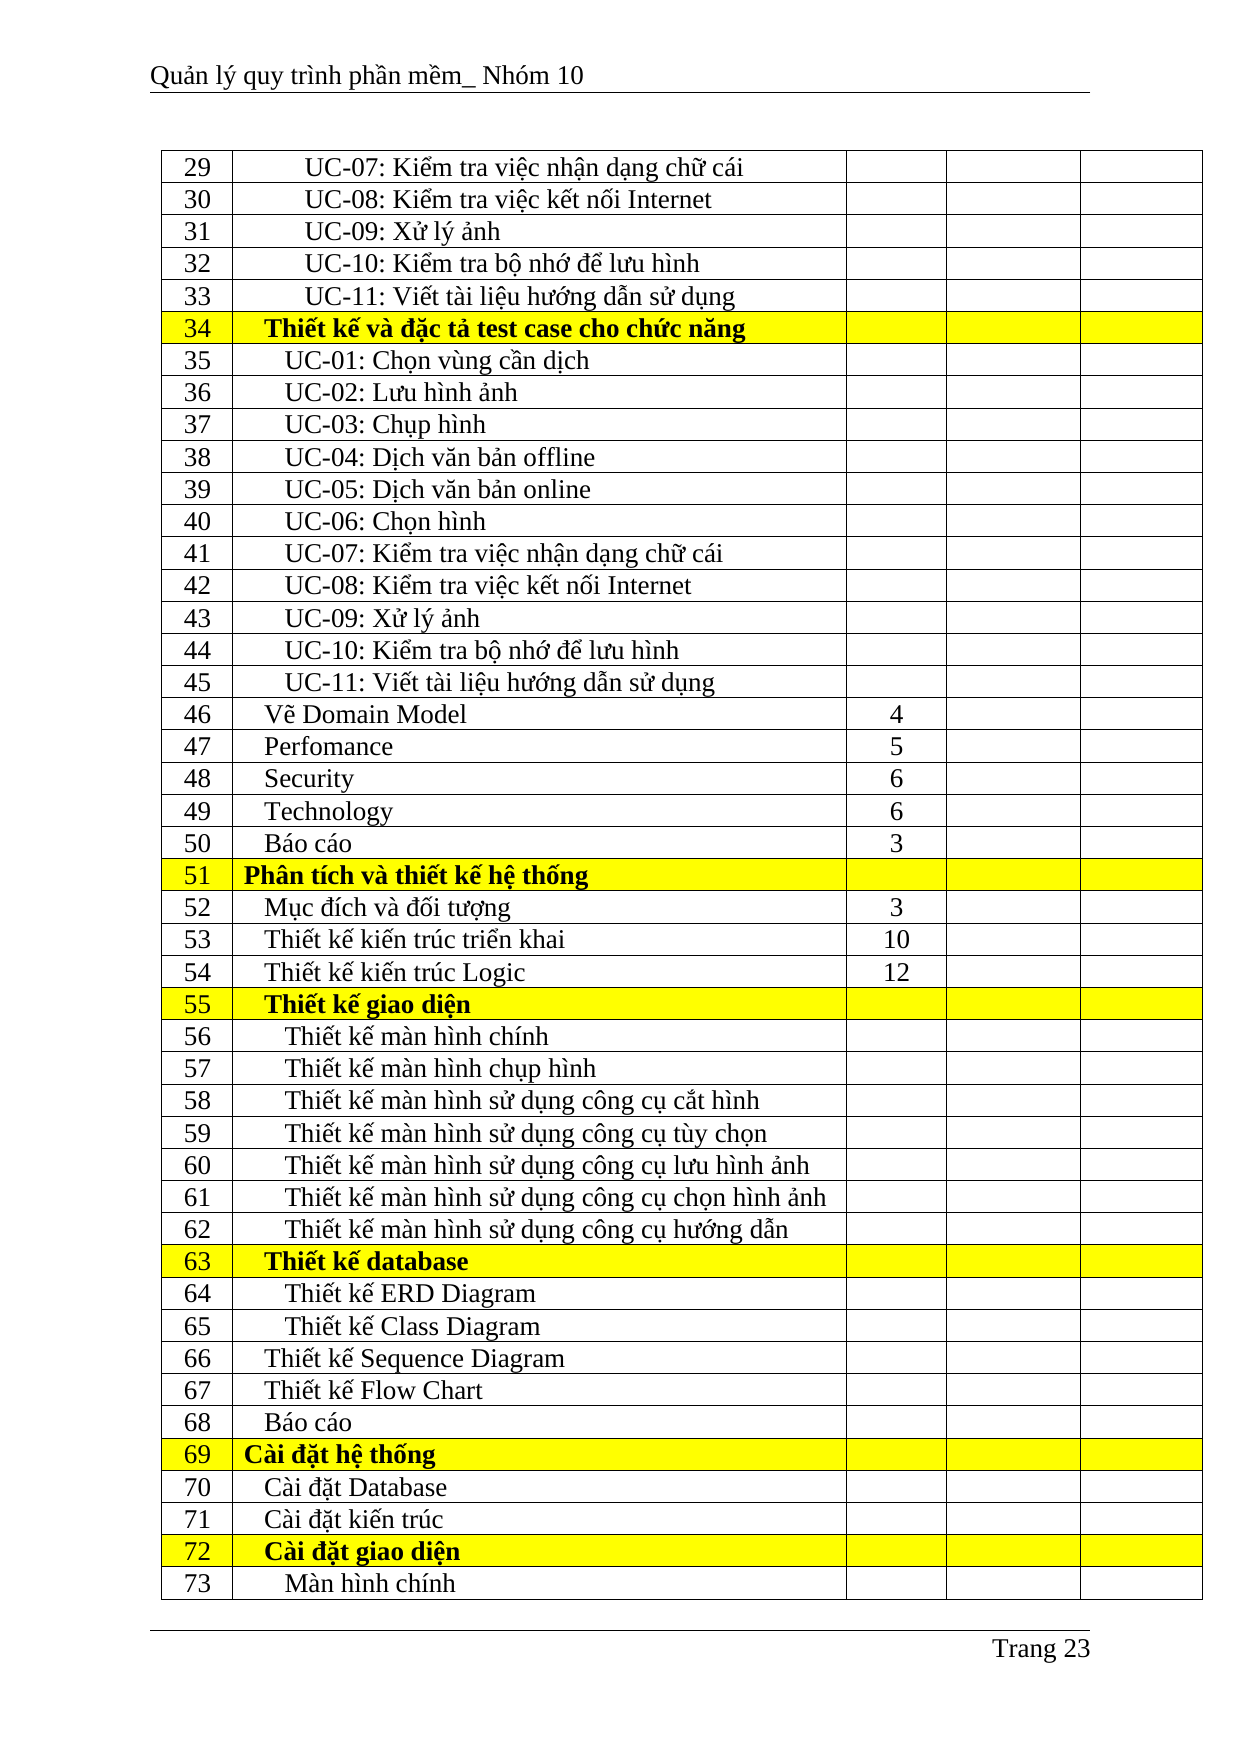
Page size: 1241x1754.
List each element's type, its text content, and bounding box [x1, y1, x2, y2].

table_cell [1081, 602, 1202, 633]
table_cell 33 [162, 280, 232, 311]
table_cell UC-09: Xử lý ảnh [233, 215, 846, 247]
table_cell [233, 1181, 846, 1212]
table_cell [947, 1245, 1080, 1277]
table_cell [847, 344, 946, 375]
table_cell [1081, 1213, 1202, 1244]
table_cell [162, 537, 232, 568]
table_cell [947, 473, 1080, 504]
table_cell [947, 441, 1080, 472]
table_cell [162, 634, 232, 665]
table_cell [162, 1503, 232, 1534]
table_cell [847, 151, 946, 182]
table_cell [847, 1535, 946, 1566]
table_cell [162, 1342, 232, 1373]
table_cell [847, 215, 946, 247]
table_cell [947, 215, 1080, 247]
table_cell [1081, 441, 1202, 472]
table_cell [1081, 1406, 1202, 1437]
table_cell UC-11: Viết tài liệu hướng dẫn sử dụng [233, 280, 846, 311]
table_cell 31 [162, 215, 232, 247]
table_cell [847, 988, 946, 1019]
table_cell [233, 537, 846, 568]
table_cell UC-10: Kiểm tra bộ nhớ để lưu hình [233, 248, 846, 279]
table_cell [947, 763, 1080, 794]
table_cell [947, 151, 1080, 182]
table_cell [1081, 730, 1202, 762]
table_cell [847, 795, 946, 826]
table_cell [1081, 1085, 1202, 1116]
table_cell [847, 183, 946, 214]
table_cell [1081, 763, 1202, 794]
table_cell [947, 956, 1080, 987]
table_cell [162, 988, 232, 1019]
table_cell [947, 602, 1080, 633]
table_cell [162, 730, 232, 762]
table_cell 36 [162, 376, 232, 407]
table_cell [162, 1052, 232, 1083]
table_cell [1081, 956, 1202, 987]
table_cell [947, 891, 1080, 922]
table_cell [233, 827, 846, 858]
table_cell [947, 183, 1080, 214]
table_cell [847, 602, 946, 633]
table_cell [847, 409, 946, 440]
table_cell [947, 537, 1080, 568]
table_cell 32 [162, 248, 232, 279]
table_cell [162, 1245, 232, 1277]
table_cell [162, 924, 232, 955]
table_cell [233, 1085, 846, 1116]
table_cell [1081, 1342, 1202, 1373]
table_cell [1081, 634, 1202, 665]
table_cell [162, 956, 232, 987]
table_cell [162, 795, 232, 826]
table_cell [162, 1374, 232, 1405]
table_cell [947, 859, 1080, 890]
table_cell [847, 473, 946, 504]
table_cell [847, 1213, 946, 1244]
table_cell 35 [162, 344, 232, 375]
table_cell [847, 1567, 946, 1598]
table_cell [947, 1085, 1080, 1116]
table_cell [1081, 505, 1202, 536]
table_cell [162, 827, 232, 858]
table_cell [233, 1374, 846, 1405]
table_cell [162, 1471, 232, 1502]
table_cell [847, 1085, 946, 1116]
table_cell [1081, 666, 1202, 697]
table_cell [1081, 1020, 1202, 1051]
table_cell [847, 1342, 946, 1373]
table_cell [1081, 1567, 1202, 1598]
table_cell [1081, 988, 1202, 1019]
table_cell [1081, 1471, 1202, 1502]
table_cell [1081, 344, 1202, 375]
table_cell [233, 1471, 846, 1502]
table_cell 37 [162, 409, 232, 440]
table_cell UC-07: Kiểm tra việc nhận dạng chữ cái [233, 151, 846, 182]
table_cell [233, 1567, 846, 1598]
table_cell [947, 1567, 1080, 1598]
table_cell [847, 248, 946, 279]
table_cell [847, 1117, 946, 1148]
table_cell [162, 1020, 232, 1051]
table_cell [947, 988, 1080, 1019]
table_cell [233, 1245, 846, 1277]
table_cell [847, 280, 946, 311]
table_cell [1081, 151, 1202, 182]
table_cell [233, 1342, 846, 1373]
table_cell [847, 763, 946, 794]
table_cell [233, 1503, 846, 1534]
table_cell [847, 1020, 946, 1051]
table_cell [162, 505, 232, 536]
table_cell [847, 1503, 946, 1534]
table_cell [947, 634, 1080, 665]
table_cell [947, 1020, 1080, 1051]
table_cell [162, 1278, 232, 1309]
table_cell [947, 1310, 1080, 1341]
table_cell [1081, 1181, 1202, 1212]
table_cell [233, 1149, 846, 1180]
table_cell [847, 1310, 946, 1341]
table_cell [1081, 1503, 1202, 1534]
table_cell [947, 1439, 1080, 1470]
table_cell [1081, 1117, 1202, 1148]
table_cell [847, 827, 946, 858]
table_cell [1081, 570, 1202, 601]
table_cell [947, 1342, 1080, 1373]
table_cell [847, 376, 946, 407]
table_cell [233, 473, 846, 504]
table_cell 34 [162, 312, 232, 343]
table_cell [1081, 183, 1202, 214]
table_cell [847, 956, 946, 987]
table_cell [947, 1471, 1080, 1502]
table_cell Thiết kế và đặc tả test case cho chức năng [233, 312, 846, 343]
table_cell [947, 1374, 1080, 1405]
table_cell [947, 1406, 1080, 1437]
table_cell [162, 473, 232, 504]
table_cell [1081, 312, 1202, 343]
table_cell [1081, 376, 1202, 407]
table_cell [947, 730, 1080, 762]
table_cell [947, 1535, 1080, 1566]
table_cell [847, 312, 946, 343]
table_cell [1081, 409, 1202, 440]
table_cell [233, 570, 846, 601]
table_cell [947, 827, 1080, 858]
table_cell [1081, 280, 1202, 311]
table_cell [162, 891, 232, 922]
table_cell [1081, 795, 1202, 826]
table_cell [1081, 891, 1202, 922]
table_cell [947, 376, 1080, 407]
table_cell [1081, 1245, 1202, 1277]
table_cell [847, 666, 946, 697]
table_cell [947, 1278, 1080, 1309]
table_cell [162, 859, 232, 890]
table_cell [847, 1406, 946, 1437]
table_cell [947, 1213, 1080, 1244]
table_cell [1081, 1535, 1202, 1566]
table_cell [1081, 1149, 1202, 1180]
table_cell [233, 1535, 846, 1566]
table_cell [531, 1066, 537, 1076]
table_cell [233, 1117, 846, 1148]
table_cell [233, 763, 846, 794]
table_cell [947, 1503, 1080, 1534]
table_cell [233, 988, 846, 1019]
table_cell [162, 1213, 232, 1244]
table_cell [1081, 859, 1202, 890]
table_cell UC-04: Dịch văn bản offline [233, 441, 846, 472]
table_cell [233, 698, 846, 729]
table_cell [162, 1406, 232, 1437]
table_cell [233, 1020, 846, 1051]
table_cell [947, 344, 1080, 375]
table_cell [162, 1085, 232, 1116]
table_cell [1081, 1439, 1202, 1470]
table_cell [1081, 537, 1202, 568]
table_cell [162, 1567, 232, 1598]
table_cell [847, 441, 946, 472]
table_cell UC-08: Kiểm tra việc kết nối Internet [233, 183, 846, 214]
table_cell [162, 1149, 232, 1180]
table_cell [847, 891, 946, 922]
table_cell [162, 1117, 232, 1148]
table_cell [1081, 248, 1202, 279]
table_cell 30 [162, 183, 232, 214]
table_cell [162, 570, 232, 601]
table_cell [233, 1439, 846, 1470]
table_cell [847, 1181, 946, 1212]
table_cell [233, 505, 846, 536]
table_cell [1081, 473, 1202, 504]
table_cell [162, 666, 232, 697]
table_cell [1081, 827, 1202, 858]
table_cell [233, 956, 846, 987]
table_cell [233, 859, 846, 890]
table_cell [947, 409, 1080, 440]
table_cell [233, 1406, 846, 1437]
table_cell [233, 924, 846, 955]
table_cell [947, 312, 1080, 343]
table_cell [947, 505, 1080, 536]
table_cell UC-02: Lưu hình ảnh [233, 376, 846, 407]
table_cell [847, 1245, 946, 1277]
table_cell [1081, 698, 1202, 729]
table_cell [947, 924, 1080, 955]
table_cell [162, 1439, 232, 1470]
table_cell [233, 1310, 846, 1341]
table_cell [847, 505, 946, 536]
table_cell [947, 248, 1080, 279]
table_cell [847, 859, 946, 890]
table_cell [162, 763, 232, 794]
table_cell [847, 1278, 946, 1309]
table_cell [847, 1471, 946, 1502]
table_cell [1081, 215, 1202, 247]
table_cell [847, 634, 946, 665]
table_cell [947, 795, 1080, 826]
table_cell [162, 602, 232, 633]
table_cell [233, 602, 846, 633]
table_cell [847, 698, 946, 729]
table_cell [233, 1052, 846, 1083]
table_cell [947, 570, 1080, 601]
table_cell [947, 280, 1080, 311]
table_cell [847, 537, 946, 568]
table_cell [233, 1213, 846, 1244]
table_cell UC-03: Chụp hình [233, 409, 846, 440]
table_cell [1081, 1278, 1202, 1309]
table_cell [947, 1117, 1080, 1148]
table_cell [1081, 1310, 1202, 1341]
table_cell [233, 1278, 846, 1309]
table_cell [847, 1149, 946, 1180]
table_cell 29 [162, 151, 232, 182]
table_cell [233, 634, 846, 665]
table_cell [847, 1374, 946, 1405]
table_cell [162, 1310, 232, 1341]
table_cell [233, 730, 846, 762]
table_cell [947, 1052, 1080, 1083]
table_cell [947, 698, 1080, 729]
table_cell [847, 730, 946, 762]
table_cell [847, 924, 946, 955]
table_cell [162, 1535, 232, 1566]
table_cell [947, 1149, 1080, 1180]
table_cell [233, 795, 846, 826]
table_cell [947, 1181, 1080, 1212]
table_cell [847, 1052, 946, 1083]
table_cell UC-01: Chọn vùng cần dịch [233, 344, 846, 375]
table_cell 38 [162, 441, 232, 472]
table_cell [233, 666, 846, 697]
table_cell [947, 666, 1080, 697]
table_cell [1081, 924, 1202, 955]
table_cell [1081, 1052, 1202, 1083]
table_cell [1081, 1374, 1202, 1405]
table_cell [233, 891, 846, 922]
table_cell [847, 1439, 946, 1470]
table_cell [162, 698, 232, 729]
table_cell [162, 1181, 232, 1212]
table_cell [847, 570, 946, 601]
